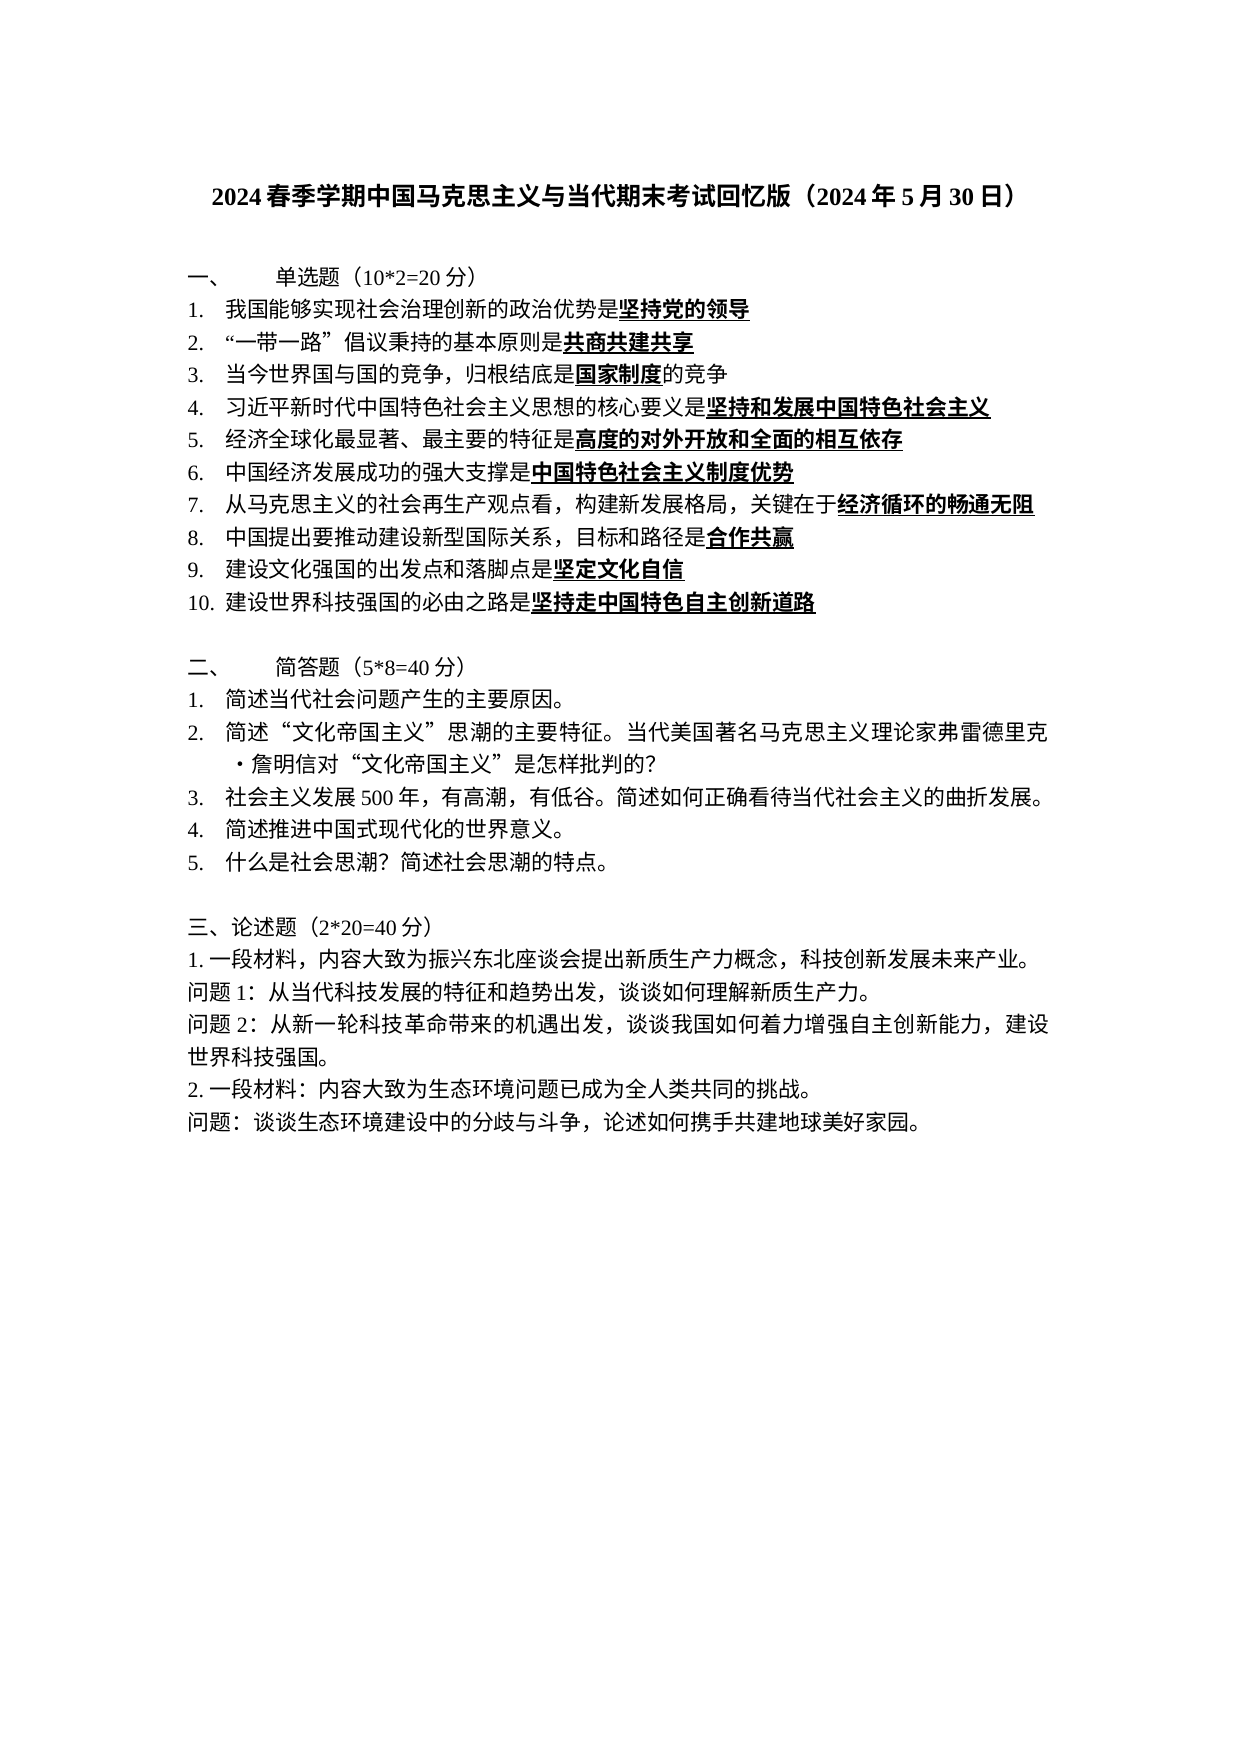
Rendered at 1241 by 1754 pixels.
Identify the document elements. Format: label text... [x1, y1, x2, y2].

list “一带一路”倡议秉持的基本原则是共商共建共享 [187, 324, 1053, 357]
text 问题2：从新一轮科技革命带来的机遇出发，谈谈我国如何着力增强自主创新能力，建设世界科技强国。 [187, 1007, 1053, 1072]
list 习近平新时代中国特色社会主义思想的核心要义是坚持和发展中国特色社会主义 [187, 389, 1053, 422]
text 2. 一段材料：内容大致为生态环境问题已成为全人类共同的挑战。 [187, 1072, 1053, 1104]
list 简述“文化帝国主义”思潮的主要特征。当代美国著名马克思主义理论家弗雷德里克 •詹明信对“文化帝国主义”是怎样批判的？ [187, 714, 1053, 779]
list 建设文化强国的出发点和落脚点是坚定文化自信 [187, 552, 1053, 584]
list 简述推进中国式现代化的世界意义。 [187, 812, 1053, 844]
text 问题1：从当代科技发展的特征和趋势出发，谈谈如何理解新质生产力。 [187, 974, 1053, 1007]
list 简述当代社会问题产生的主要原因。 [187, 682, 1053, 714]
list 简答题（5*8=40分） [187, 649, 1053, 682]
list 经济全球化最显著、最主要的特征是高度的对外开放和全面的相互依存 [187, 422, 1053, 454]
list 当今世界国与国的竞争，归根结底是国家制度的竞争 [187, 357, 1053, 389]
list 从马克思主义的社会再生产观点看，构建新发展格局，关键在于经济循环的畅通无阻 [187, 487, 1053, 519]
list 单选题（10*2=20分） [187, 259, 1053, 292]
text 问题：谈谈生态环境建设中的分歧与斗争，论述如何携手共建地球美好家园。 [187, 1104, 1053, 1137]
list 我国能够实现社会治理创新的政治优势是坚持党的领导 [187, 292, 1053, 324]
list 建设世界科技强国的必由之路是坚持走中国特色自主创新道路 [187, 584, 1053, 617]
text 三、论述题（2*20=40分） [187, 909, 1053, 942]
list 社会主义发展500年，有高潮，有低谷。简述如何正确看待当代社会主义的曲折发展。 [187, 779, 1053, 812]
text 2024春季学期中国马克思主义与当代期末考试回忆版（2024年5月30日） [187, 162, 1053, 227]
list 什么是社会思潮？简述社会思潮的特点。 [187, 844, 1053, 877]
list 中国经济发展成功的强大支撑是中国特色社会主义制度优势 [187, 454, 1053, 487]
list 中国提出要推动建设新型国际关系，目标和路径是合作共赢 [187, 519, 1053, 552]
text 1. 一段材料，内容大致为振兴东北座谈会提出新质生产力概念，科技创新发展未来产业。 [187, 942, 1053, 974]
